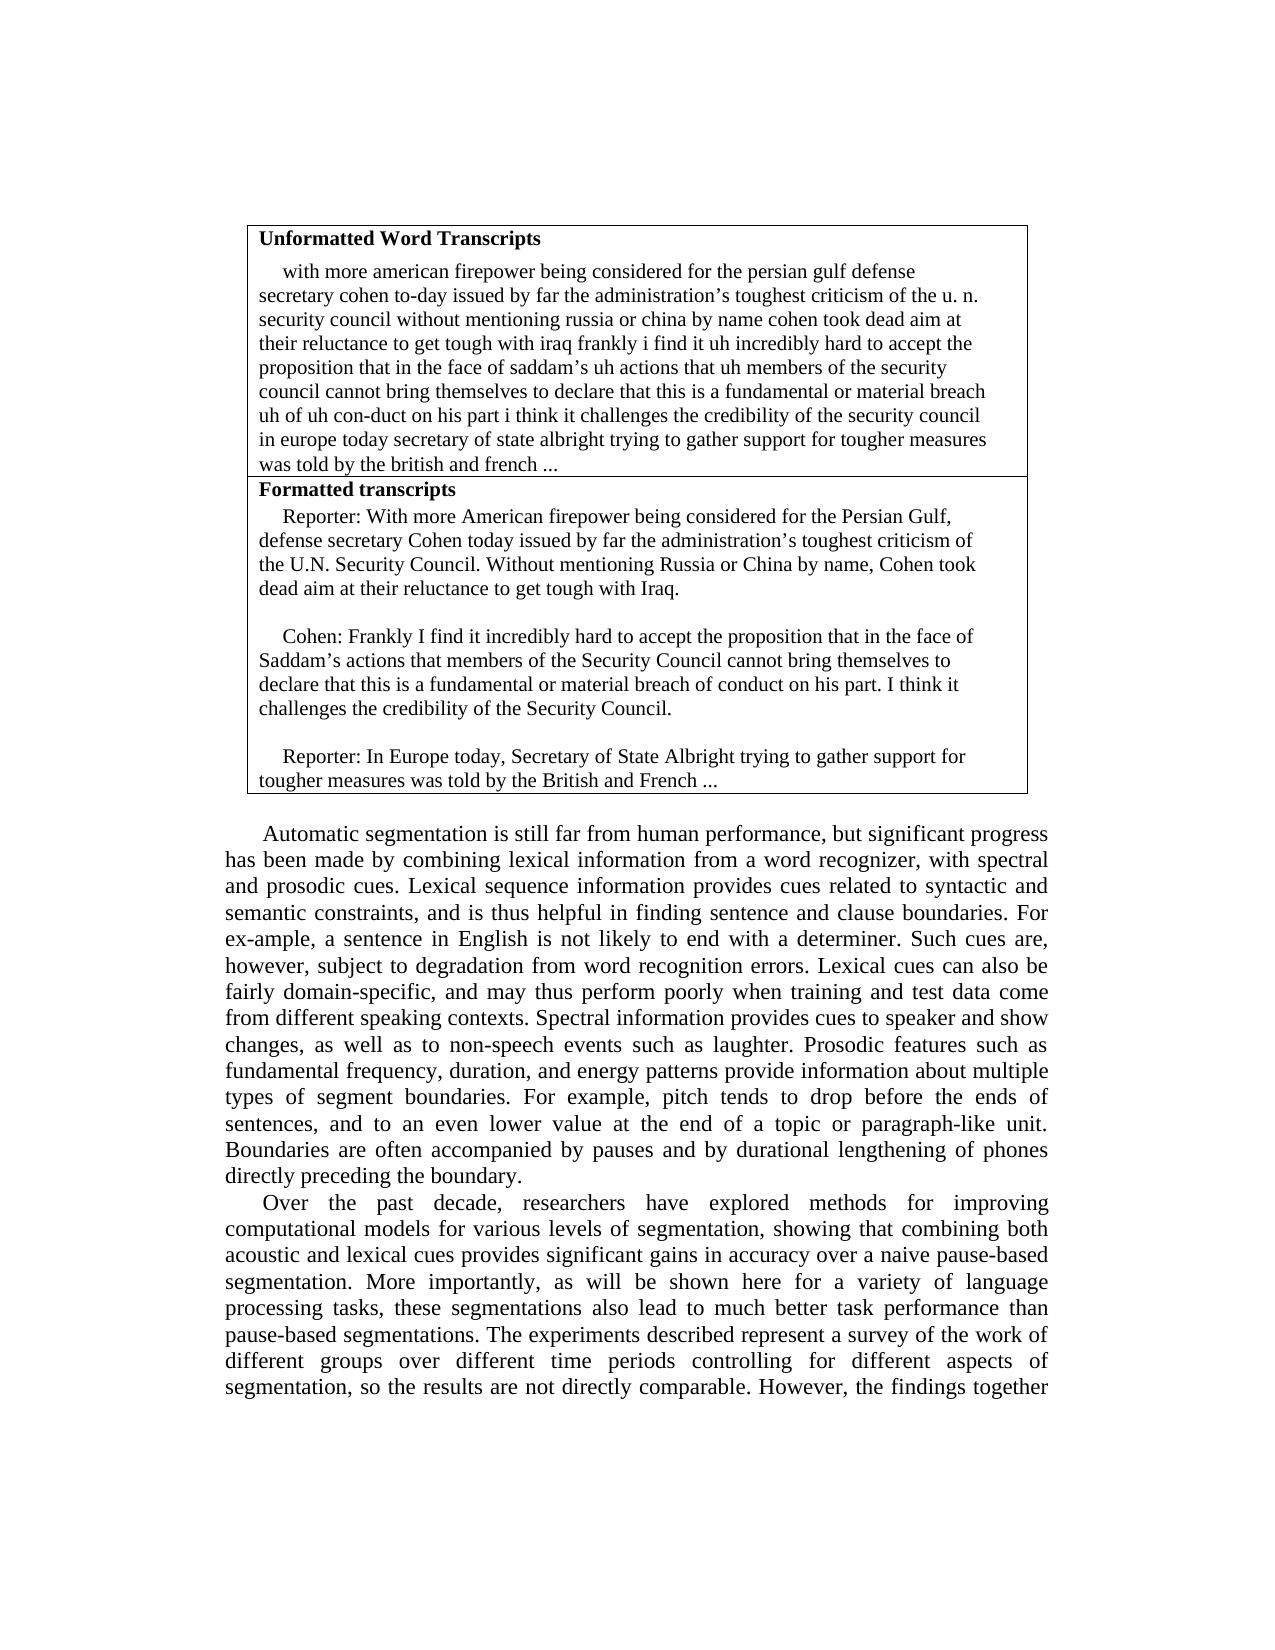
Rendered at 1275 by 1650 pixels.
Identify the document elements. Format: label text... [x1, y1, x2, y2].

table_header Unformatted Word Transcripts with more american firepower being considered for the persian gulf defense secretary cohen to-day issued by far the administration’s toughest criticism of the u. n. security council without mentioning russia or china by name cohen took dead aim at their reluctance to get tough with iraq frankly i find it uh incredibly hard to accept the proposition that in the face of saddam’s uh actions that uh members of the security council cannot bring themselves to declare that this is a fundamental or material breach uh of uh con-duct on his part i think it challenges the credibility of the security council in europe today secretary of state albright trying to gather support for tougher measures was told by the british and french ... [248, 226, 1027, 476]
text Automatic segmentation is still far from human performance, but significant progress has been made by combining lexical information from a word recognizer, with spectral and prosodic cues. Lexical sequence information provides cues related to syntactic and semantic constraints, and is thus helpful in finding sentence and clause boundaries. For ex-ample, a sentence in English is not likely to end with a determiner. Such cues are, however, subject to degradation from word recognition errors. Lexical cues can also be fairly domain-specific, and may thus perform poorly when training and test data come from different speaking contexts. Spectral information provides cues to speaker and show changes, as well as to non-speech events such as laughter. Prosodic features such as fundamental frequency, duration, and energy patterns provide information about multiple types of segment boundaries. For example, pitch tends to drop before the ends of sentences, and to an even lower value at the end of a topic or paragraph-like unit. Boundaries are often accompanied by pauses and by durational lengthening of phones directly preceding the boundary. [225, 820, 1050, 1189]
table_cell Formatted transcripts Reporter: With more American firepower being considered for the Persian Gulf, defense secretary Cohen today issued by far the administration’s toughest criticism of the U.N. Security Council. Without mentioning Russia or China by name, Cohen took dead aim at their reluctance to get tough with Iraq. Cohen: Frankly I find it incredibly hard to accept the proposition that in the face of Saddam’s actions that members of the Security Council cannot bring themselves to declare that this is a fundamental or material breach of conduct on his part. I think it challenges the credibility of the Security Council. Reporter: In Europe today, Secretary of State Albright trying to gather support for tougher measures was told by the British and French ... [248, 477, 1027, 792]
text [225, 1189, 1050, 1400]
